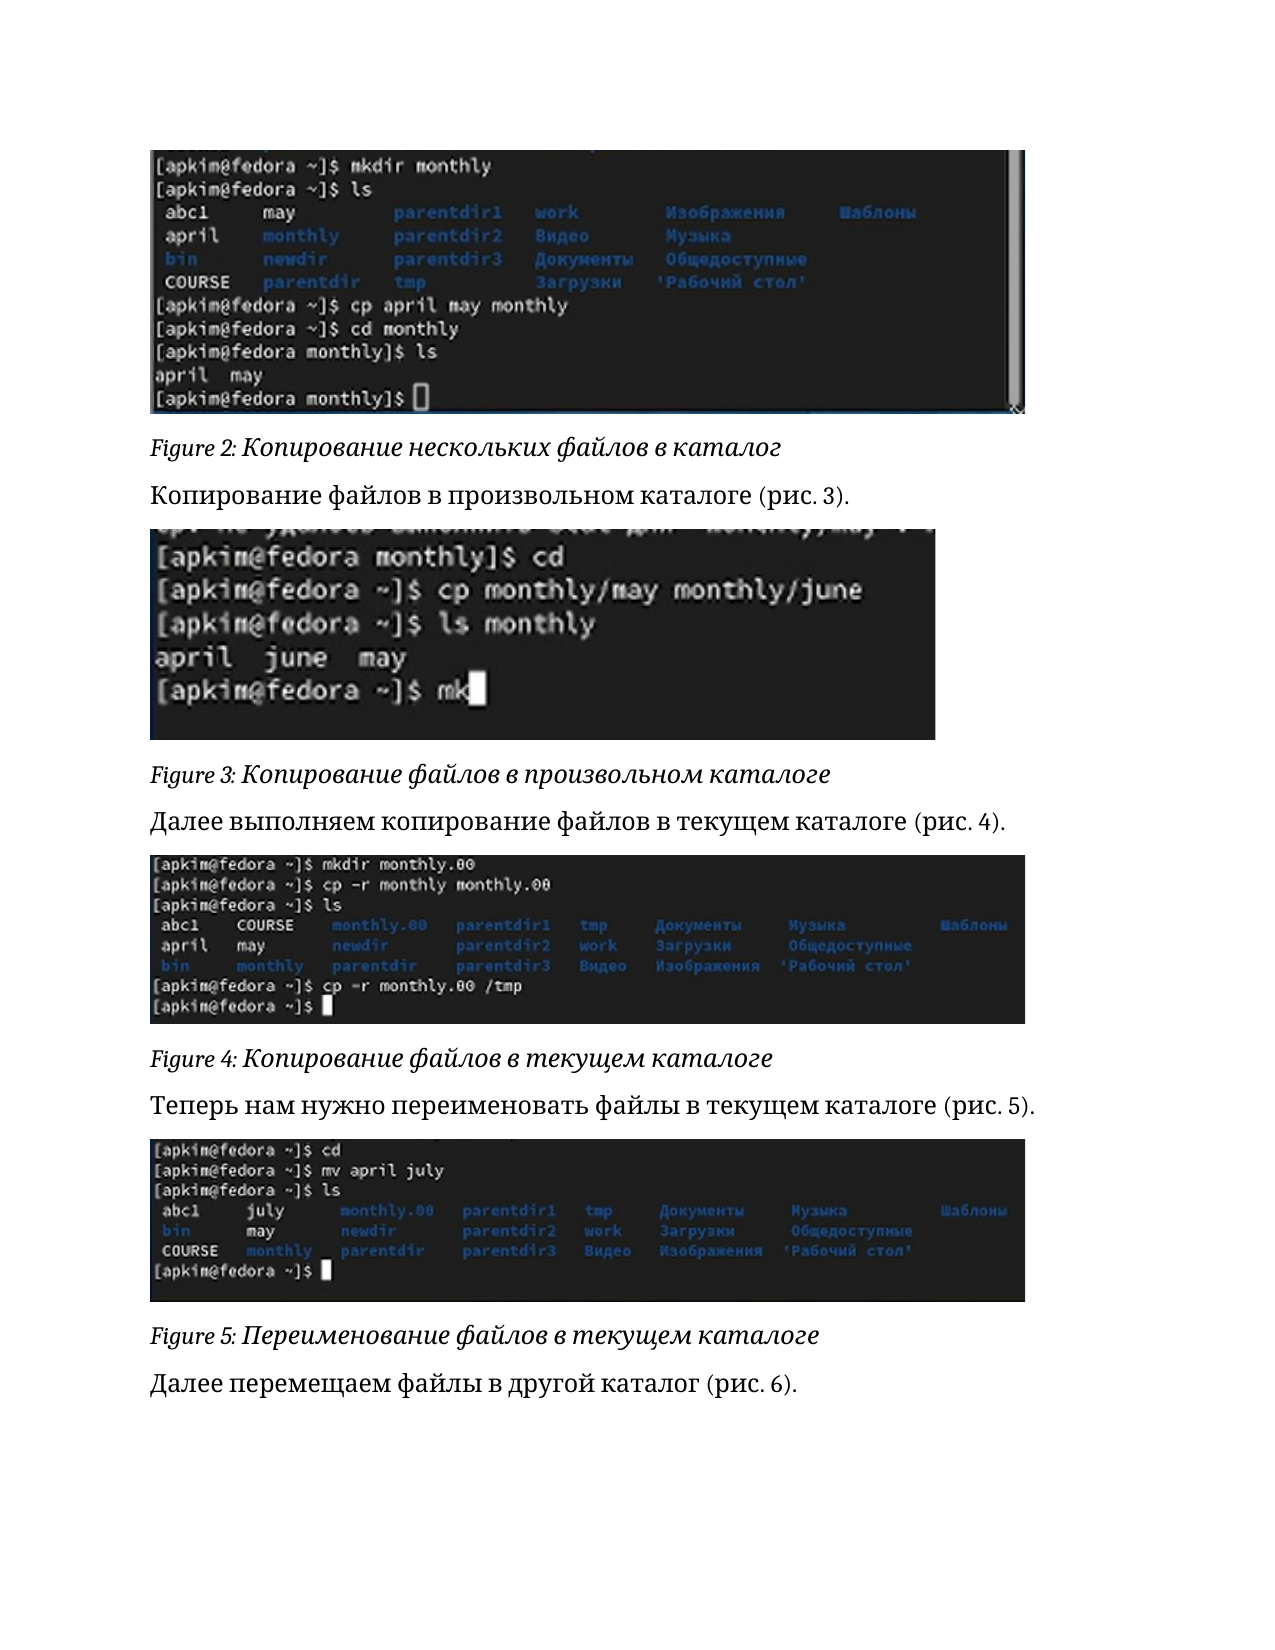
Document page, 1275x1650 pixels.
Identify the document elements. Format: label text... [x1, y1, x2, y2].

picture [150, 1139, 1025, 1302]
picture [150, 150, 1025, 414]
text Figure 2: Копирование нескольких файлов в каталог [150, 434, 1125, 463]
text Figure 3: Копирование файлов в произвольном каталоге [150, 761, 1125, 789]
text Далее перемещаем файлы в другой каталог (рис. 6). [150, 1369, 1125, 1398]
text Figure 4: Копирование файлов в текущем каталоге [150, 1045, 1125, 1073]
text Figure 5: Переименование файлов в текущем каталоге [150, 1322, 1125, 1351]
text Далее выполняем копирование файлов в текущем каталоге (рис. 4). [150, 808, 1125, 837]
text Теперь нам нужно переименовать файлы в текущем каталоге (рис. 5). [150, 1092, 1125, 1121]
text Копирование файлов в произвольном каталоге (рис. 3). [150, 482, 1125, 511]
picture [150, 855, 1025, 1024]
picture [150, 529, 936, 740]
